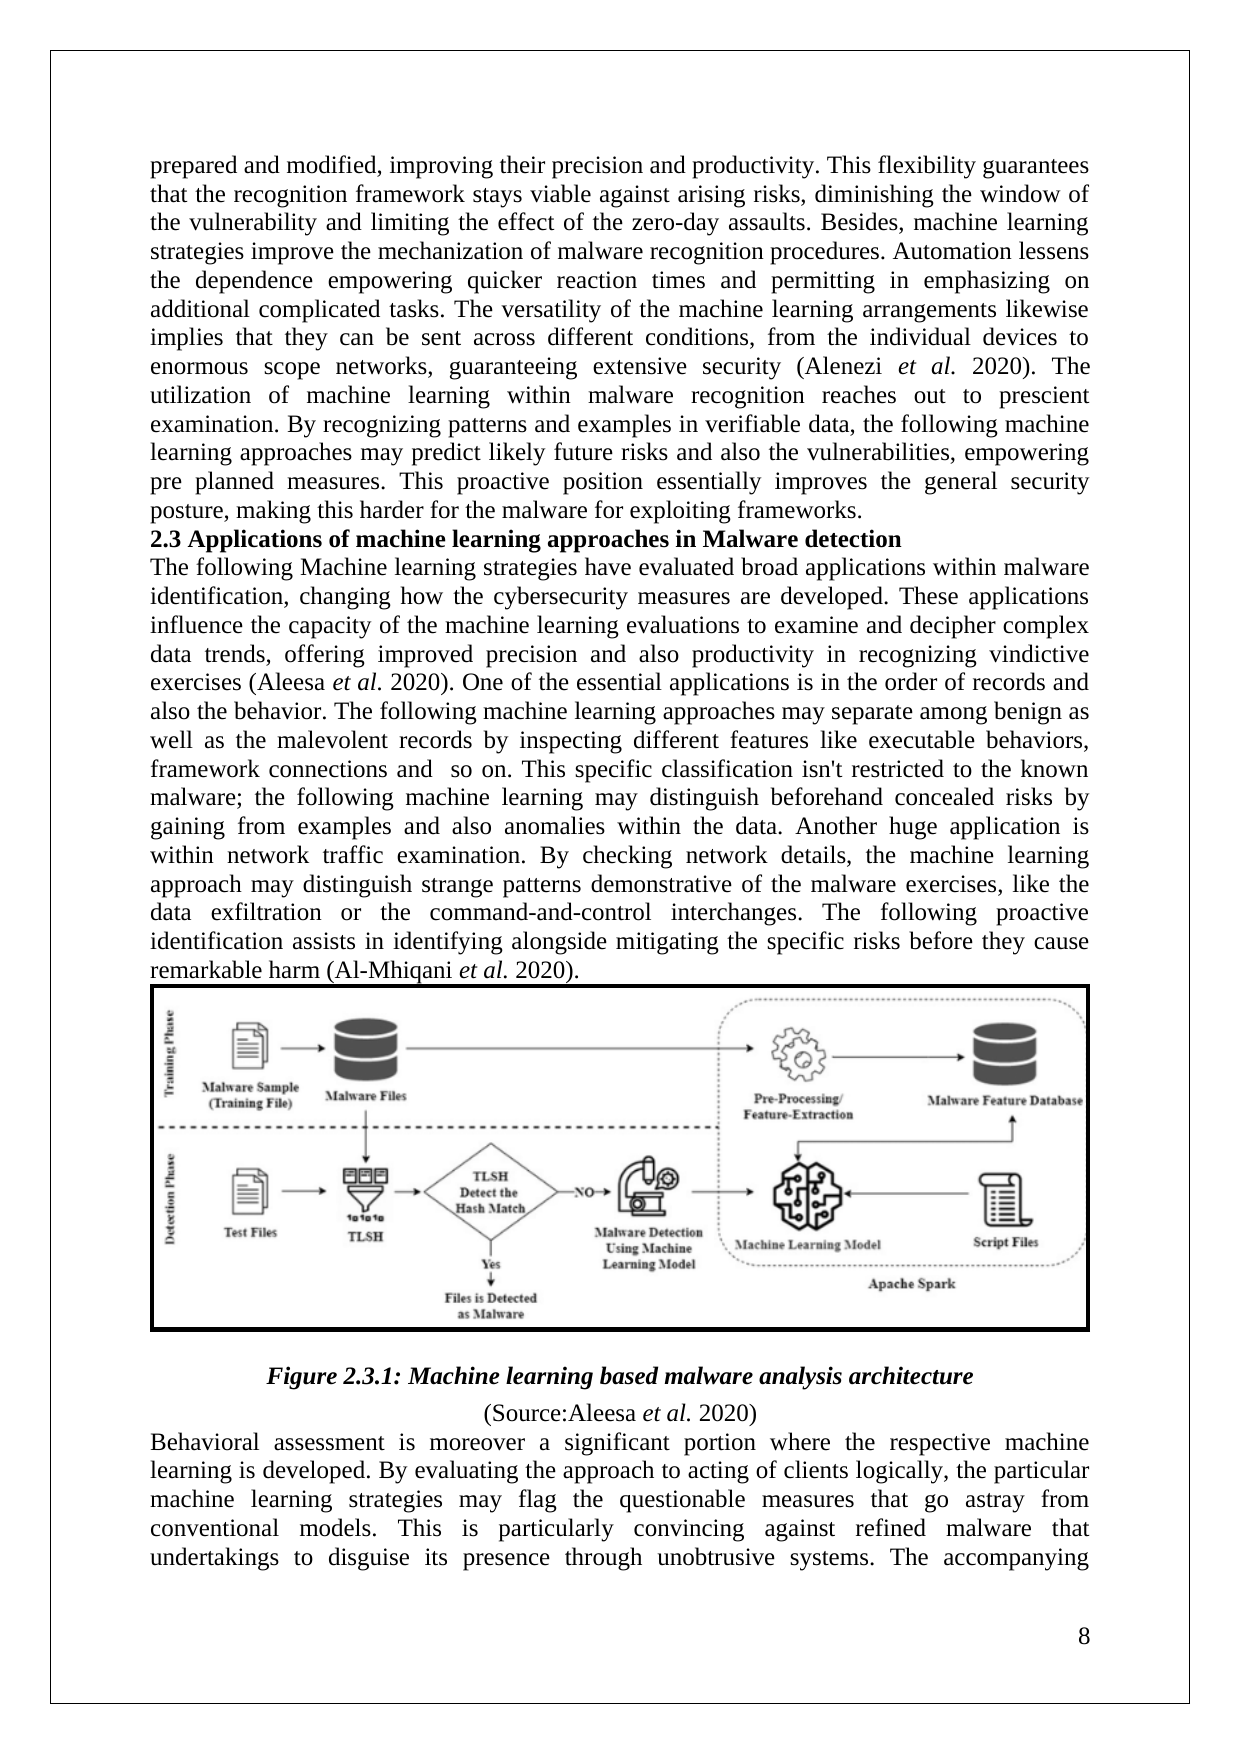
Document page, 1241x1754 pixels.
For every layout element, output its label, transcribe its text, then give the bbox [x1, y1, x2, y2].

picture [154, 988, 1086, 1327]
text The following Machine learning strategies have evaluated broad applications within malware identification, changing how the cybersecurity measures are developed. These applications influence the capacity of the machine learning evaluations to examine and decipher complex data trends, offering improved precision and also productivity in recognizing vindictive exercises (Aleesa et al. 2020). One of the essential applications is in the order of records and also the behavior. The following machine learning approaches may separate among benign as well as the malevolent records by inspecting different features like executable behaviors, framework connections and so on. This specific classification isn't restricted to the known malware; the following machine learning may distinguish beforehand concealed risks by gaining from examples and also anomalies within the data. Another huge application is within network traffic examination. By checking network details, the machine learning approach may distinguish strange patterns demonstrative of the malware exercises, like the data exfiltration or the command-and-control interchanges. The following proactive identification assists in identifying alongside mitigating the specific risks before they cause remarkable harm (Al-Mhiqani et al. 2020). [150, 552, 1090, 984]
subtitle Figure 2.3.1: Machine learning based malware analysis architecture [150, 1361, 1090, 1389]
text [150, 150, 1090, 524]
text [150, 1427, 1090, 1570]
text (Source:Aleesa et al. 2020) [150, 1398, 1090, 1427]
subtitle 2.3 Applications of machine learning approaches in Malware detection [150, 524, 1090, 552]
